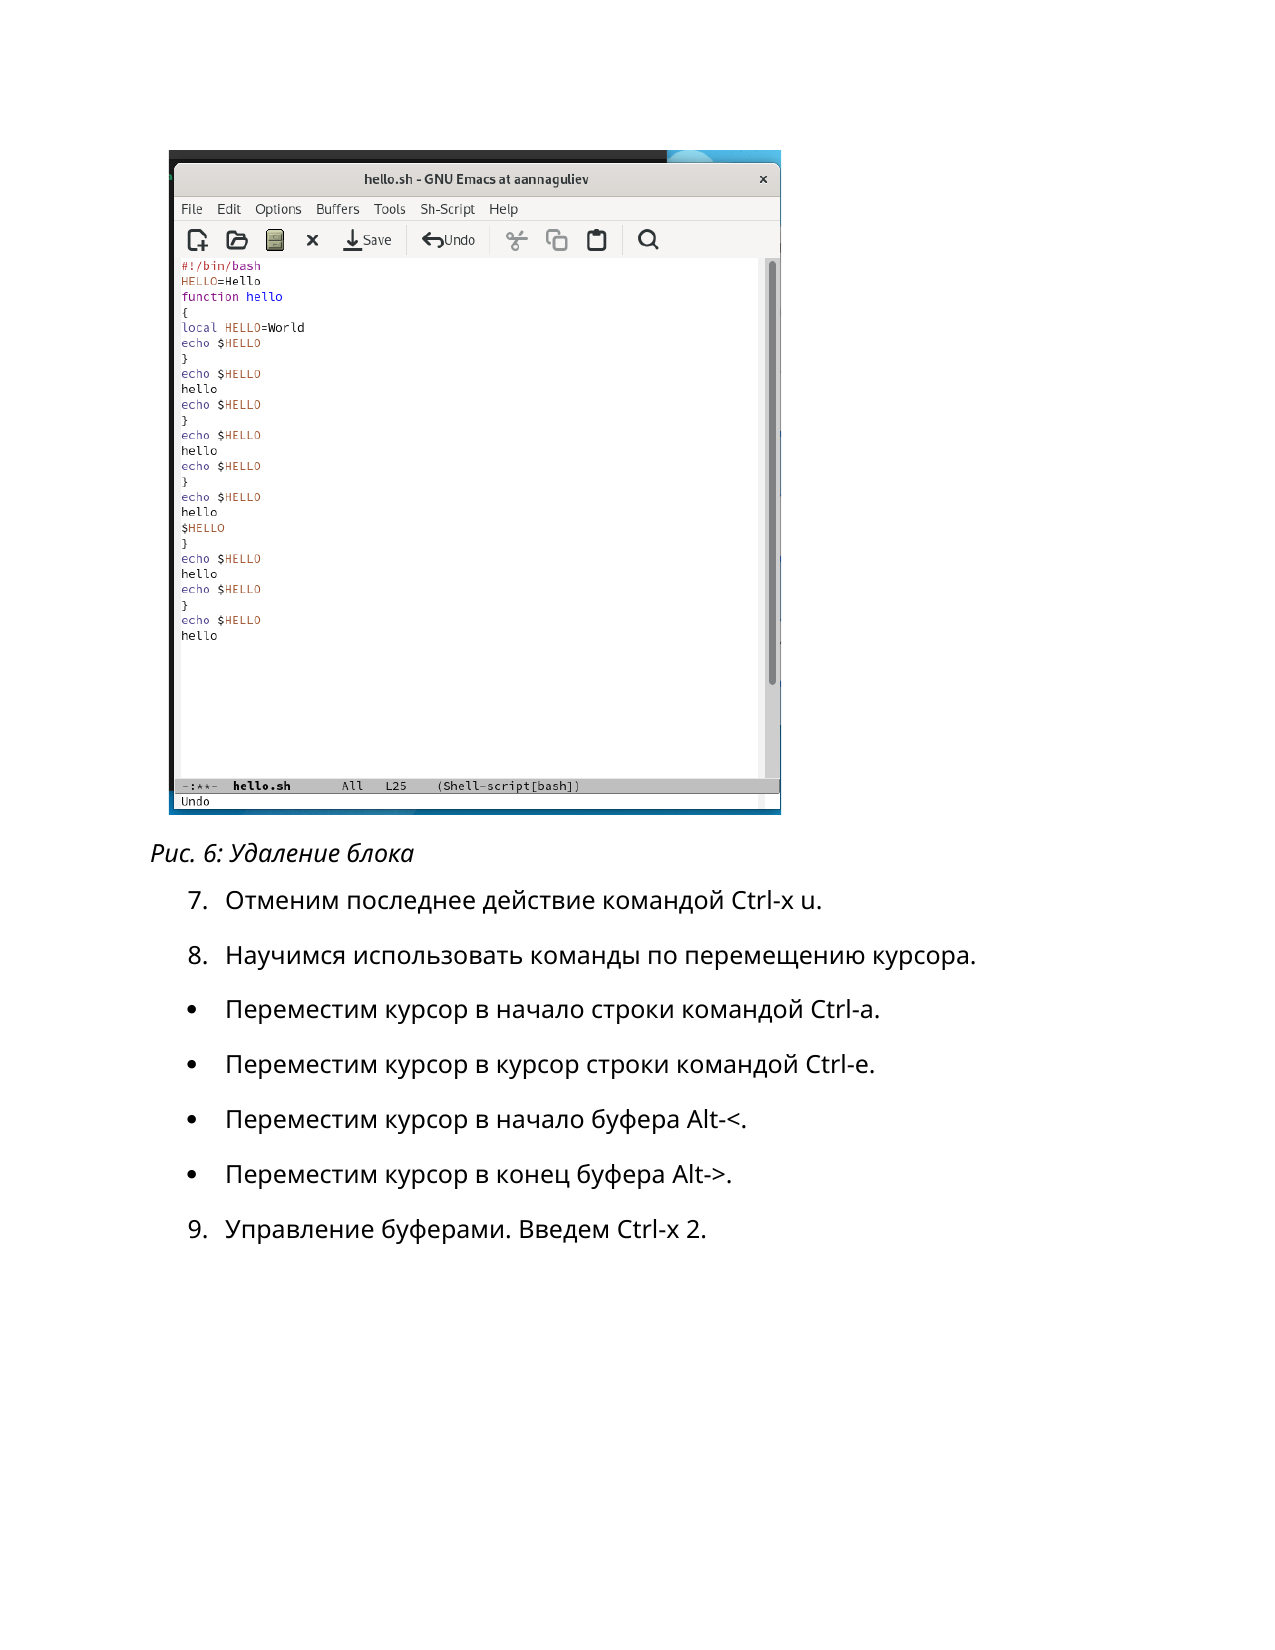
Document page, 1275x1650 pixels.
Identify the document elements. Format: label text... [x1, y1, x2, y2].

list Управление буферами. Введем Ctrl-x 2. [187, 1212, 1125, 1246]
list Переместим курсор в курсор строки командой Ctrl-e. [187, 1047, 1125, 1081]
picture [168, 150, 782, 815]
list Переместим курсор в начало строки командой Ctrl-a. [187, 992, 1125, 1026]
text Рис. 6: Удаление блока [150, 836, 1125, 870]
list Научимся использовать команды по перемещению курсора. [187, 937, 1125, 971]
list Отменим последнее действие командой Ctrl-x u. [187, 882, 1125, 916]
list Переместим курсор в конец буфера Alt->. [187, 1157, 1125, 1191]
list Переместим курсор в начало буфера Alt-<. [187, 1102, 1125, 1136]
